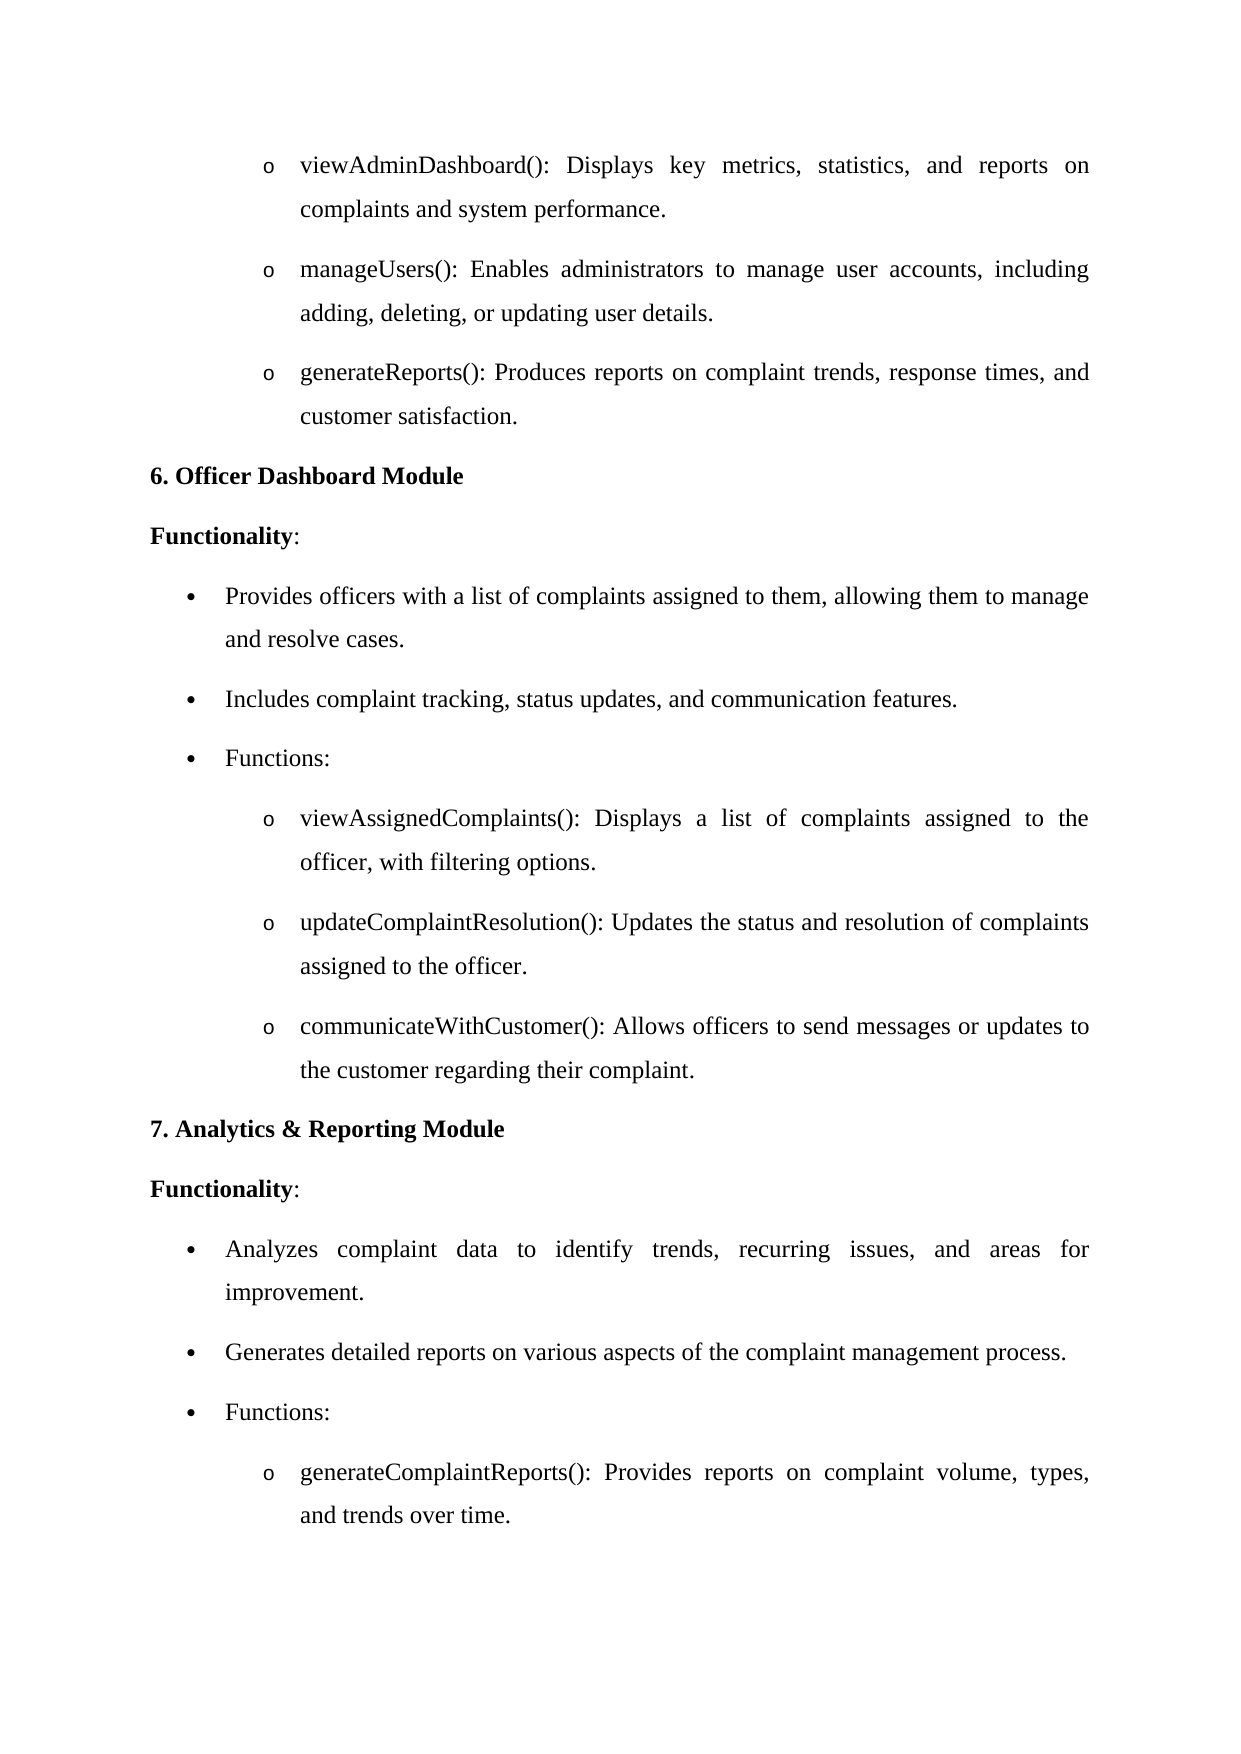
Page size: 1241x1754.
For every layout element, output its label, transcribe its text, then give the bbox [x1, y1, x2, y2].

list generateComplaintReports(): Provides reports on complaint volume, types, and trends over time. [262, 1457, 1090, 1529]
text 7. Analytics & Reporting Module [150, 1114, 1090, 1143]
list Provides officers with a list of complaints assigned to them, allowing them to manage and resolve cases. [187, 581, 1090, 653]
list manageUsers(): Enables administrators to manage user accounts, including adding, deleting, or updating user details. [262, 254, 1090, 326]
list Analyzes complaint data to identify trends, recurring issues, and areas for improvement. [187, 1234, 1090, 1306]
text Functionality: [150, 1174, 1090, 1203]
list viewAssignedComplaints(): Displays a list of complaints assigned to the officer, with filtering options. [262, 803, 1090, 876]
list Functions: [187, 743, 1090, 772]
list updateComplaintResolution(): Updates the status and resolution of complaints assigned to the officer. [262, 907, 1090, 980]
list generateReports(): Produces reports on complaint trends, response times, and customer satisfaction. [262, 357, 1090, 430]
list Functions: [187, 1397, 1090, 1426]
list Includes complaint tracking, status updates, and communication features. [187, 684, 1090, 712]
list viewAdminDashboard(): Displays key metrics, statistics, and reports on complaints and system performance. [262, 150, 1090, 223]
list communicateWithCustomer(): Allows officers to send messages or updates to the customer regarding their complaint. [262, 1011, 1090, 1083]
text Functionality: [150, 521, 1090, 550]
text 6. Officer Dashboard Module [150, 461, 1090, 490]
list Generates detailed reports on various aspects of the complaint management process. [187, 1337, 1090, 1366]
